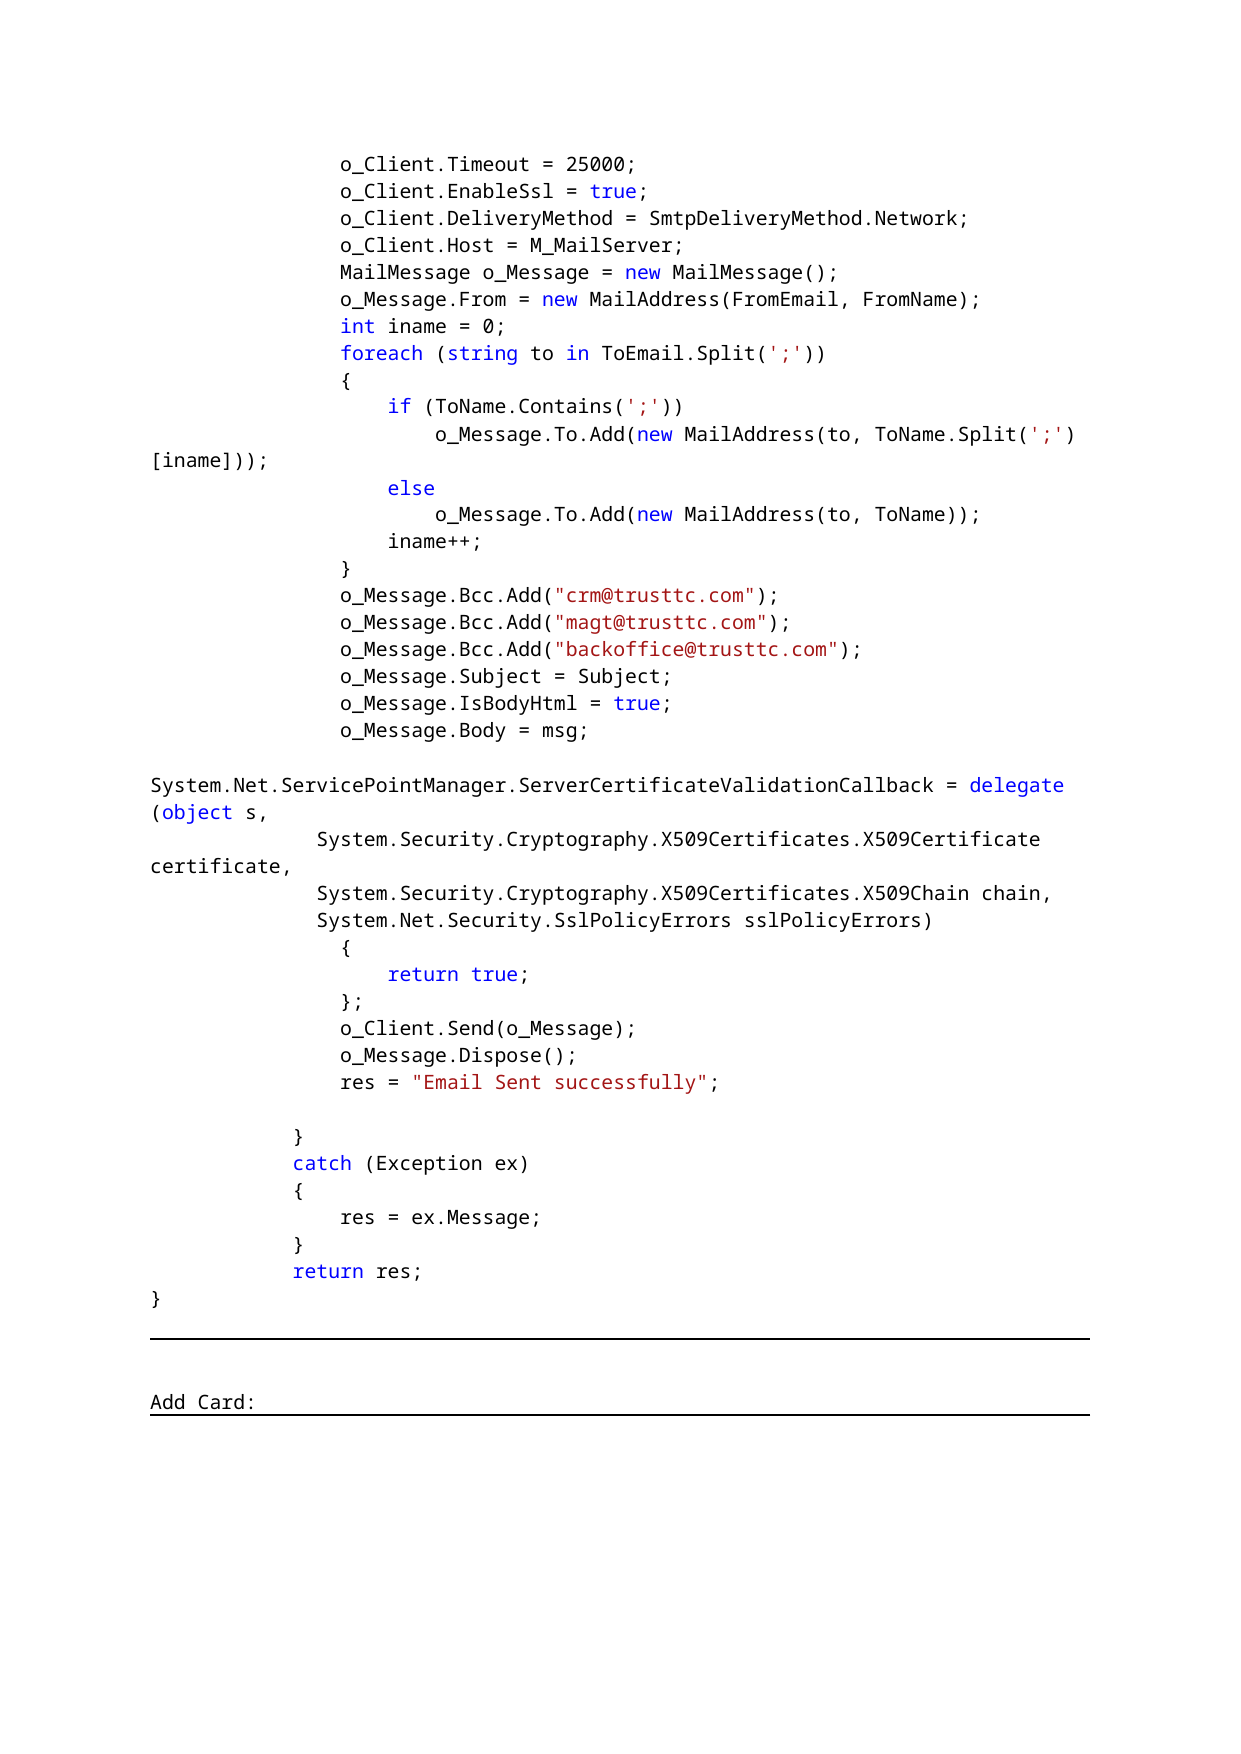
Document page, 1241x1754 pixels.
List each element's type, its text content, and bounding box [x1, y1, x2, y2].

text res = "Email Sent successfully"; [150, 1068, 1090, 1095]
text o_Message.To.Add(new MailAddress(to, ToName.Split(';')[iname])); [150, 420, 1090, 474]
text Add Card: [150, 1385, 1090, 1414]
text return res; [150, 1257, 1090, 1284]
text return true; [150, 960, 1090, 987]
text o_Message.Bcc.Add("backoffice@trusttc.com"); [150, 636, 1090, 663]
text o_Message.To.Add(new MailAddress(to, ToName)); [150, 501, 1090, 528]
text if (ToName.Contains(';')) [150, 393, 1090, 420]
text } [150, 1284, 1090, 1311]
text o_Message.Bcc.Add("magt@trusttc.com"); [150, 609, 1090, 636]
text catch (Exception ex) [150, 1149, 1090, 1176]
text o_Client.Send(o_Message); [150, 1014, 1090, 1041]
text o_Client.DeliveryMethod = SmtpDeliveryMethod.Network; [150, 204, 1090, 231]
text } [150, 1122, 1090, 1149]
text res = ex.Message; [150, 1203, 1090, 1230]
text } [150, 1230, 1090, 1257]
text iname++; [150, 528, 1090, 555]
text o_Message.IsBodyHtml = true; [150, 689, 1090, 717]
text System.Security.Cryptography.X509Certificates.X509Chain chain, [150, 879, 1090, 906]
text { [150, 1176, 1090, 1203]
text o_Message.From = new MailAddress(FromEmail, FromName); [150, 285, 1090, 312]
text System.Net.ServicePointManager.ServerCertificateValidationCallback = delegate (object s, [150, 743, 1090, 826]
text System.Security.Cryptography.X509Certificates.X509Certificate certificate, [150, 826, 1090, 879]
text o_Client.Host = M_MailServer; [150, 231, 1090, 258]
text o_Message.Subject = Subject; [150, 663, 1090, 689]
text o_Message.Body = msg; [150, 717, 1090, 743]
text System.Net.Security.SslPolicyErrors sslPolicyErrors) [150, 906, 1090, 933]
text foreach (string to in ToEmail.Split(';')) [150, 339, 1090, 366]
text }; [150, 987, 1090, 1014]
text MailMessage o_Message = new MailMessage(); [150, 258, 1090, 285]
text { [150, 366, 1090, 393]
text } [150, 555, 1090, 582]
text o_Message.Dispose(); [150, 1041, 1090, 1068]
text { [150, 933, 1090, 960]
text int iname = 0; [150, 312, 1090, 339]
text o_Client.EnableSsl = true; [150, 177, 1090, 204]
text o_Client.Timeout = 25000; [150, 150, 1090, 177]
text o_Message.Bcc.Add("crm@trusttc.com"); [150, 582, 1090, 609]
text else [150, 474, 1090, 501]
